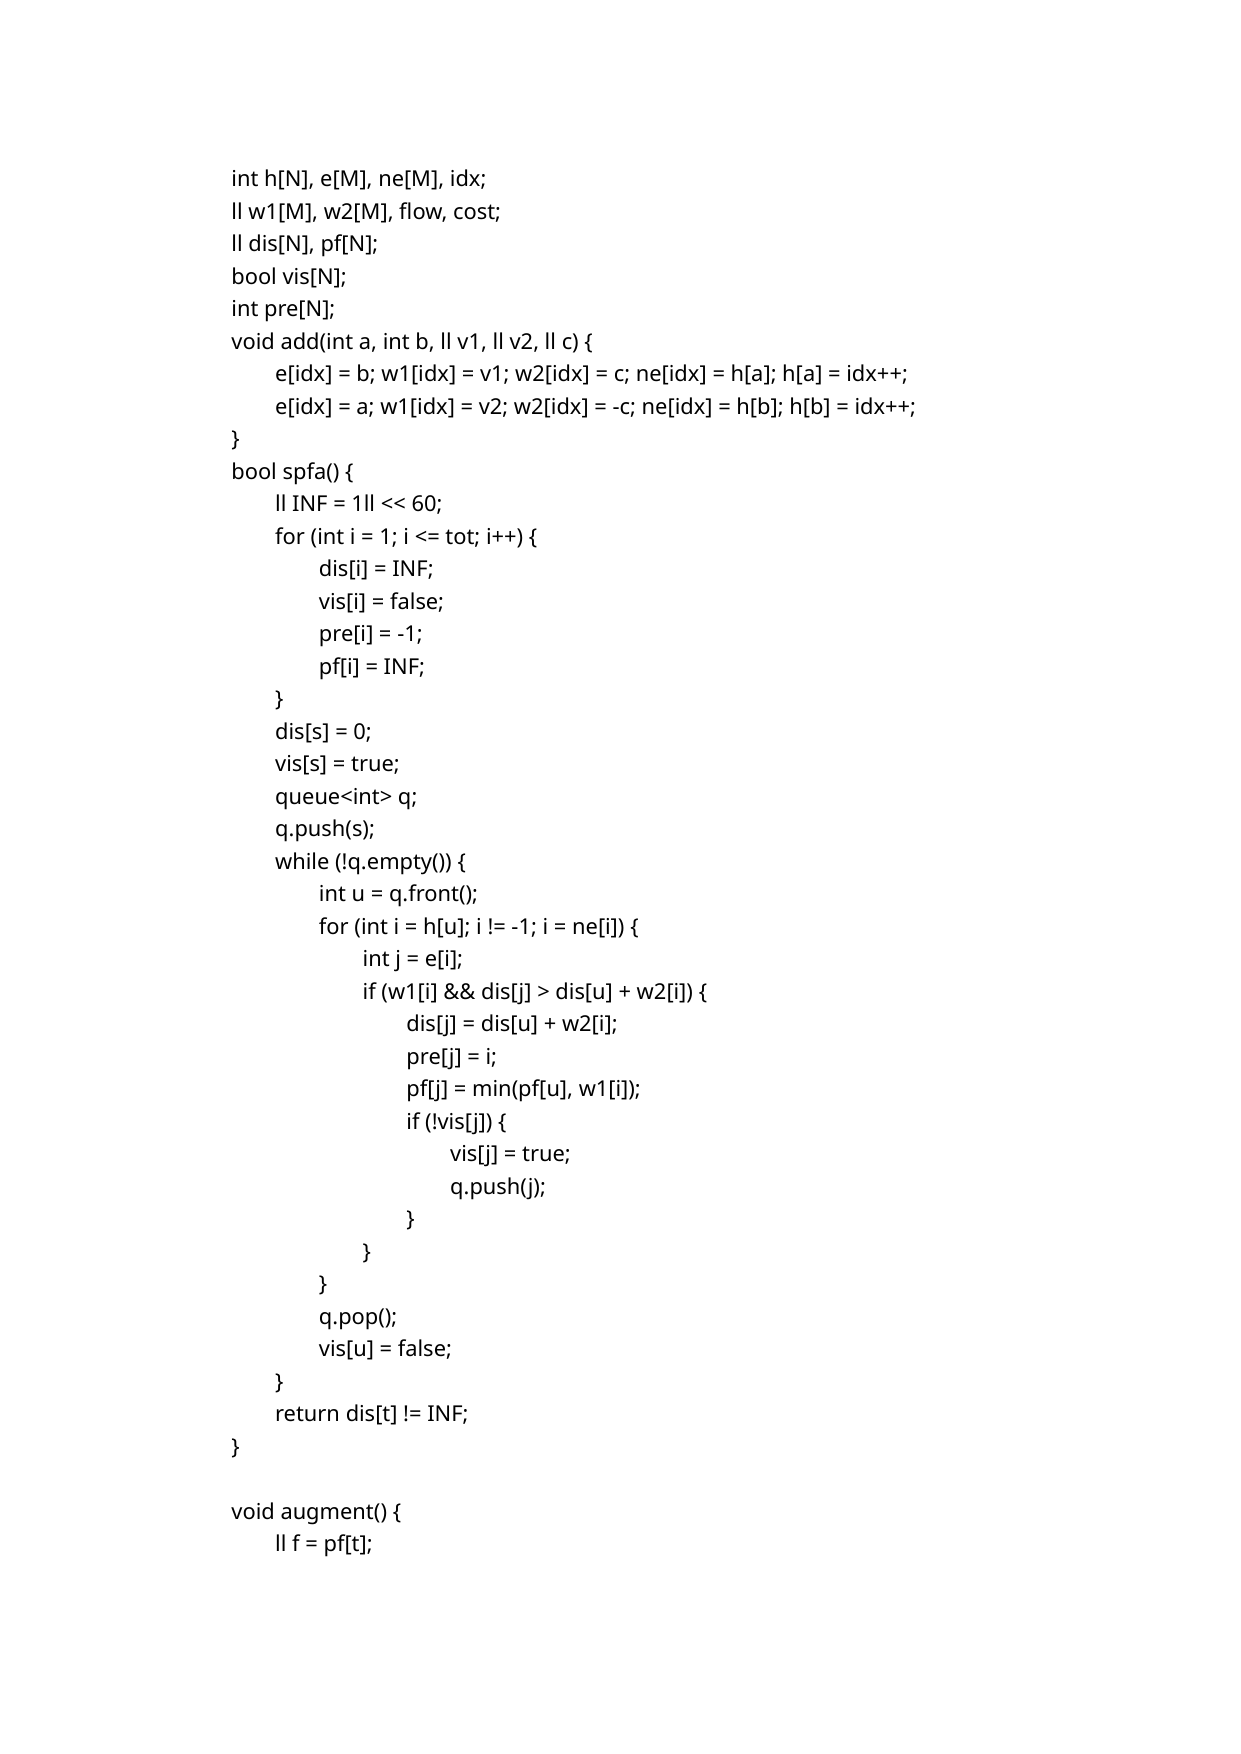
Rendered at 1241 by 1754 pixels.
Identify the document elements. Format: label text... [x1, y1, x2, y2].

text } [187, 1267, 1053, 1299]
text ll w1[M], w2[M], flow, cost; [187, 194, 1053, 227]
text dis[s] = 0; [187, 714, 1053, 747]
text ll dis[N], pf[N]; [187, 227, 1053, 259]
text dis[j] = dis[u] + w2[i]; [187, 1007, 1053, 1039]
text bool vis[N]; [187, 259, 1053, 292]
text ll f = pf[t]; [187, 1527, 1053, 1559]
text } [187, 1234, 1053, 1267]
text pre[i] = -1; [187, 617, 1053, 649]
text } [187, 1202, 1053, 1234]
text int j = e[i]; [187, 942, 1053, 974]
text queue<int> q; [187, 779, 1053, 812]
text void augment() { [187, 1494, 1053, 1527]
text vis[u] = false; [187, 1332, 1053, 1364]
text } [187, 1429, 1053, 1462]
text void add(int a, int b, ll v1, ll v2, ll c) { [187, 324, 1053, 357]
text int h[N], e[M], ne[M], idx; [187, 162, 1053, 194]
text if (!vis[j]) { [187, 1104, 1053, 1137]
text vis[s] = true; [187, 747, 1053, 779]
text pf[j] = min(pf[u], w1[i]); [187, 1072, 1053, 1104]
text vis[j] = true; [187, 1137, 1053, 1169]
text for (int i = 1; i <= tot; i++) { [187, 519, 1053, 552]
text } [187, 422, 1053, 454]
text pf[i] = INF; [187, 649, 1053, 682]
text } [187, 682, 1053, 714]
text if (w1[i] && dis[j] > dis[u] + w2[i]) { [187, 974, 1053, 1007]
text } [187, 1364, 1053, 1397]
text int pre[N]; [187, 292, 1053, 324]
text vis[i] = false; [187, 584, 1053, 617]
text return dis[t] != INF; [187, 1397, 1053, 1429]
text e[idx] = b; w1[idx] = v1; w2[idx] = c; ne[idx] = h[a]; h[a] = idx++; [187, 357, 1053, 389]
text dis[i] = INF; [187, 552, 1053, 584]
text q.push(s); [187, 812, 1053, 844]
text q.push(j); [187, 1169, 1053, 1202]
text bool spfa() { [187, 454, 1053, 487]
text while (!q.empty()) { [187, 844, 1053, 877]
text pre[j] = i; [187, 1039, 1053, 1072]
text q.pop(); [187, 1299, 1053, 1332]
text ll INF = 1ll << 60; [187, 487, 1053, 519]
text e[idx] = a; w1[idx] = v2; w2[idx] = -c; ne[idx] = h[b]; h[b] = idx++; [187, 389, 1053, 422]
text int u = q.front(); [187, 877, 1053, 909]
text for (int i = h[u]; i != -1; i = ne[i]) { [187, 909, 1053, 942]
